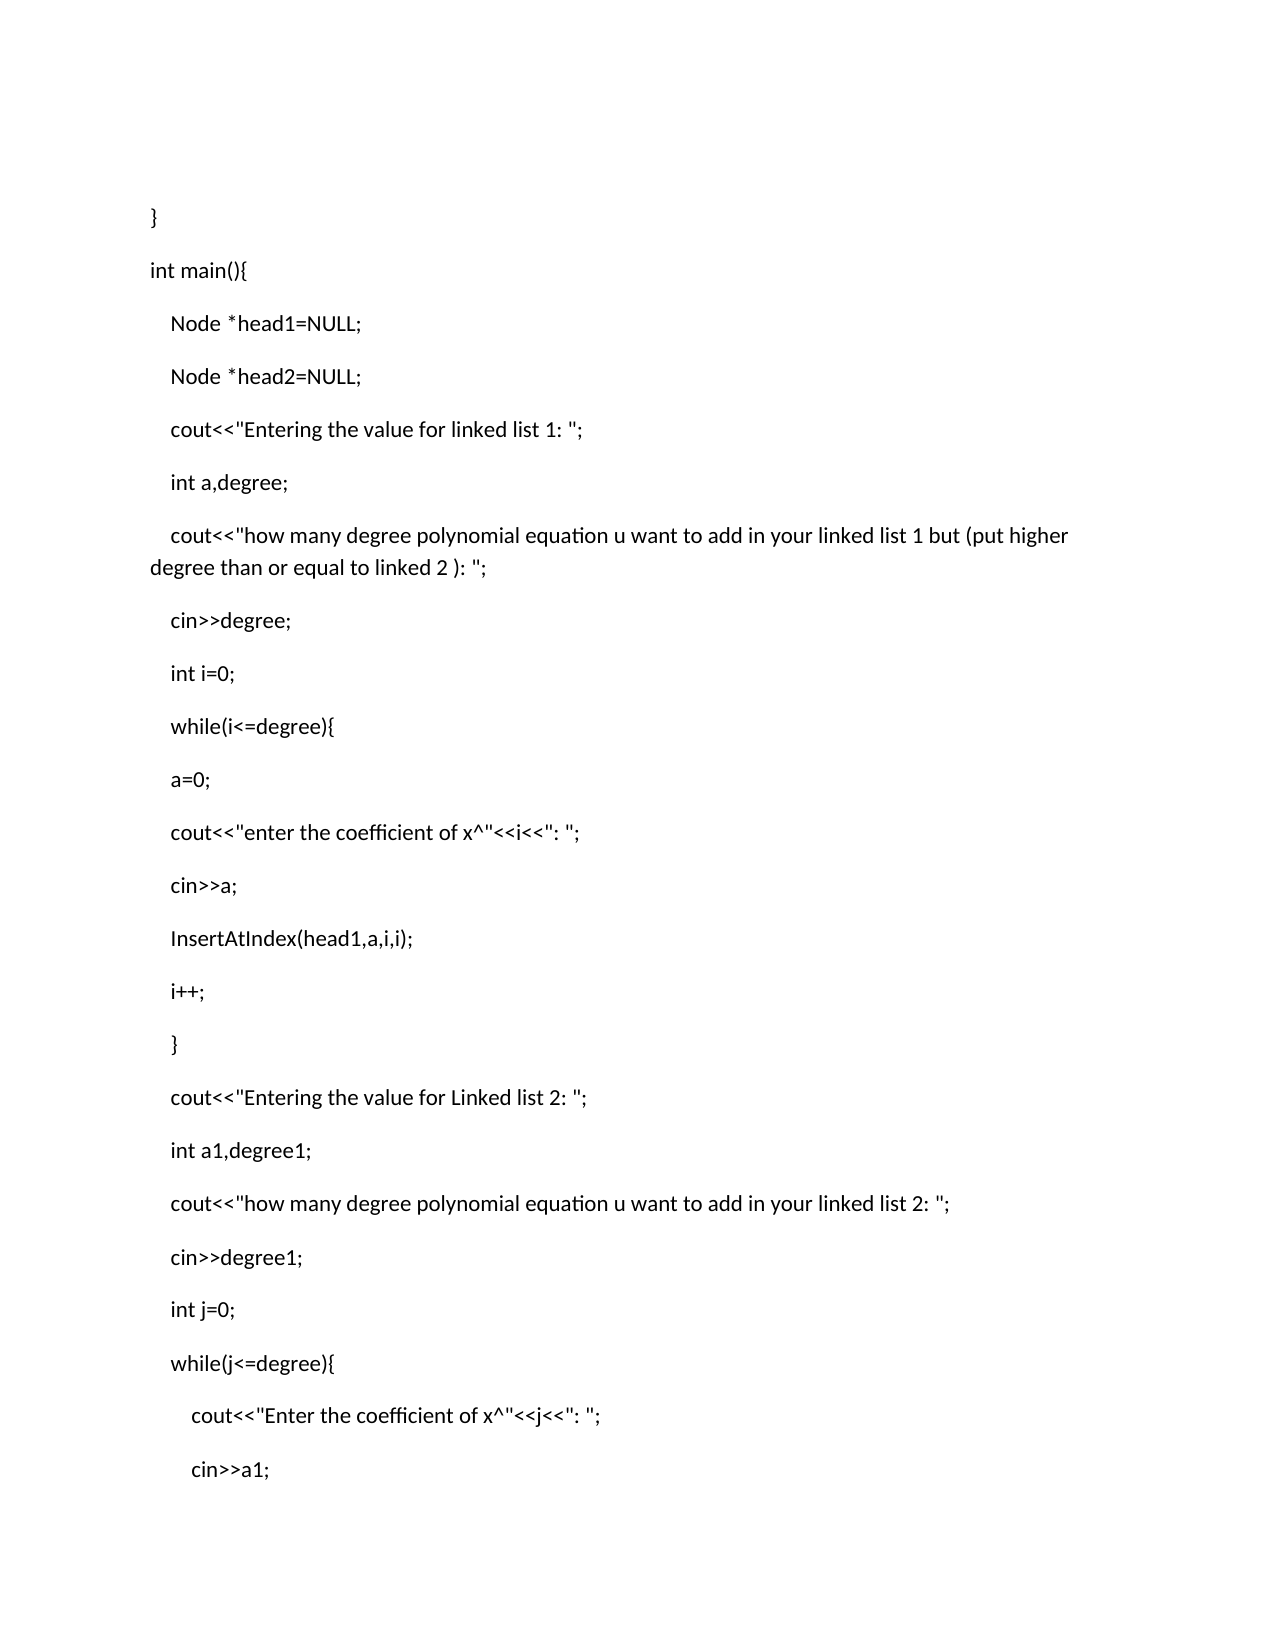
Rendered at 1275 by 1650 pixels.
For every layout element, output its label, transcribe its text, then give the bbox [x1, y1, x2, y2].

text int j=0; [150, 1296, 1125, 1324]
text } [150, 203, 1125, 231]
text Node *head1=NULL; [150, 309, 1125, 337]
text InsertAtIndex(head1,a,i,i); [150, 924, 1125, 952]
text while(i<=degree){ [150, 712, 1125, 740]
text a=0; [150, 765, 1125, 793]
text while(j<=degree){ [150, 1349, 1125, 1377]
text int main(){ [150, 256, 1125, 284]
text int a1,degree1; [150, 1137, 1125, 1164]
text cin>>a1; [150, 1455, 1125, 1483]
text cout<<"Entering the value for Linked list 2: "; [150, 1083, 1125, 1112]
text cin>>degree; [150, 606, 1125, 634]
text cin>>degree1; [150, 1243, 1125, 1271]
text Node *head2=NULL; [150, 362, 1125, 390]
text cout<<"how many degree polynomial equation u want to add in your linked list 1 but (put higher degree than or equal to linked 2 ): "; [150, 521, 1125, 581]
text cout<<"Enter the coefficient of x^"<<j<<": "; [150, 1402, 1125, 1430]
text i++; [150, 977, 1125, 1006]
text cin>>a; [150, 871, 1125, 899]
text int a,degree; [150, 468, 1125, 496]
text cout<<"enter the coefficient of x^"<<i<<": "; [150, 818, 1125, 846]
text } [150, 1031, 1125, 1058]
text int i=0; [150, 659, 1125, 687]
text cout<<"how many degree polynomial equation u want to add in your linked list 2: "; [150, 1189, 1125, 1218]
text cout<<"Entering the value for linked list 1: "; [150, 415, 1125, 443]
